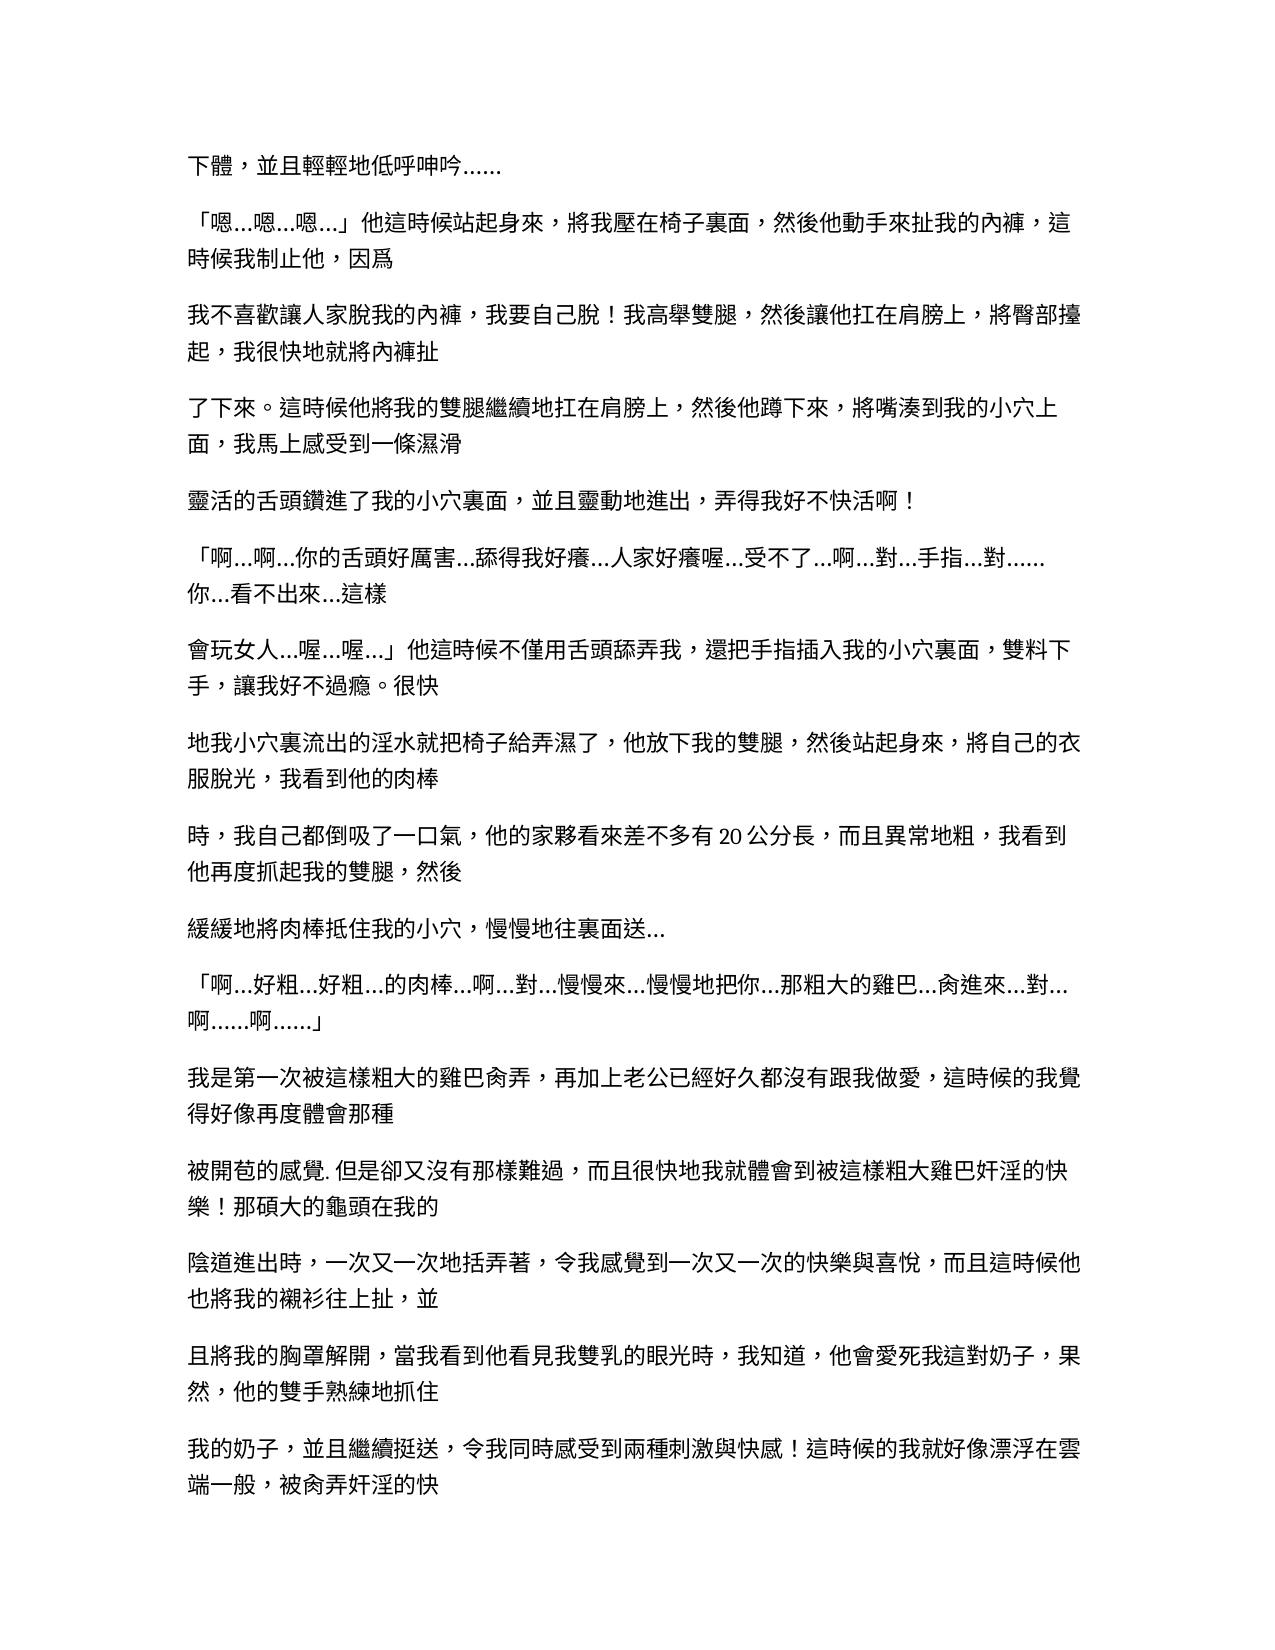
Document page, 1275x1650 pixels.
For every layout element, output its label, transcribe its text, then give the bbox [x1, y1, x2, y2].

text 我的奶子，並且繼續挺送，令我同時感受到兩種刺激與快感！這時候的我就好像漂浮在雲端一般，被肏弄奸淫的快 [187, 1433, 1087, 1500]
text 被開苞的感覺. 但是卻又沒有那樣難過，而且很快地我就體會到被這樣粗大雞巴奸淫的快樂！那碩大的龜頭在我的 [187, 1155, 1087, 1222]
text 且將我的胸罩解開，當我看到他看見我雙乳的眼光時，我知道，他會愛死我這對奶子，果然，他的雙手熟練地抓住 [187, 1340, 1087, 1407]
text 時，我自己都倒吸了一口氣，他的家夥看來差不多有20公分長，而且異常地粗，我看到他再度抓起我的雙腿，然後 [187, 820, 1087, 887]
text 會玩女人…喔…喔…」他這時候不僅用舌頭舔弄我，還把手指插入我的小穴裏面，雙料下手，讓我好不過瘾。很快 [187, 634, 1087, 702]
text 我不喜歡讓人家脫我的內褲，我要自己脫！我高舉雙腿，然後讓他扛在肩膀上，將臀部擡起，我很快地就將內褲扯 [187, 299, 1087, 367]
text 陰道進出時，一次又一次地括弄著，令我感覺到一次又一次的快樂與喜悅，而且這時候他也將我的襯衫往上扯，並 [187, 1247, 1087, 1314]
text 下體，並且輕輕地低呼呻吟…… [187, 150, 1087, 181]
text 「啊…啊…你的舌頭好厲害…舔得我好癢…人家好癢喔…受不了…啊…對…手指…對……你…看不出來…這樣 [187, 542, 1087, 609]
text 了下來。這時候他將我的雙腿繼續地扛在肩膀上，然後他蹲下來，將嘴湊到我的小穴上面，我馬上感受到一條濕滑 [187, 392, 1087, 459]
text 地我小穴裏流出的淫水就把椅子給弄濕了，他放下我的雙腿，然後站起身來，將自己的衣服脫光，我看到他的肉棒 [187, 727, 1087, 794]
text 緩緩地將肉棒抵住我的小穴，慢慢地往裏面送… [187, 912, 1087, 944]
text 「嗯…嗯…嗯…」他這時候站起身來，將我壓在椅子裏面，然後他動手來扯我的內褲，這時候我制止他，因爲 [187, 207, 1087, 274]
text 我是第一次被這樣粗大的雞巴肏弄，再加上老公已經好久都沒有跟我做愛，這時候的我覺得好像再度體會那種 [187, 1062, 1087, 1129]
text 「啊…好粗…好粗…的肉棒…啊…對…慢慢來…慢慢地把你…那粗大的雞巴…肏進來…對…啊……啊……」 [187, 969, 1087, 1036]
text 靈活的舌頭鑽進了我的小穴裏面，並且靈動地進出，弄得我好不快活啊！ [187, 485, 1087, 516]
